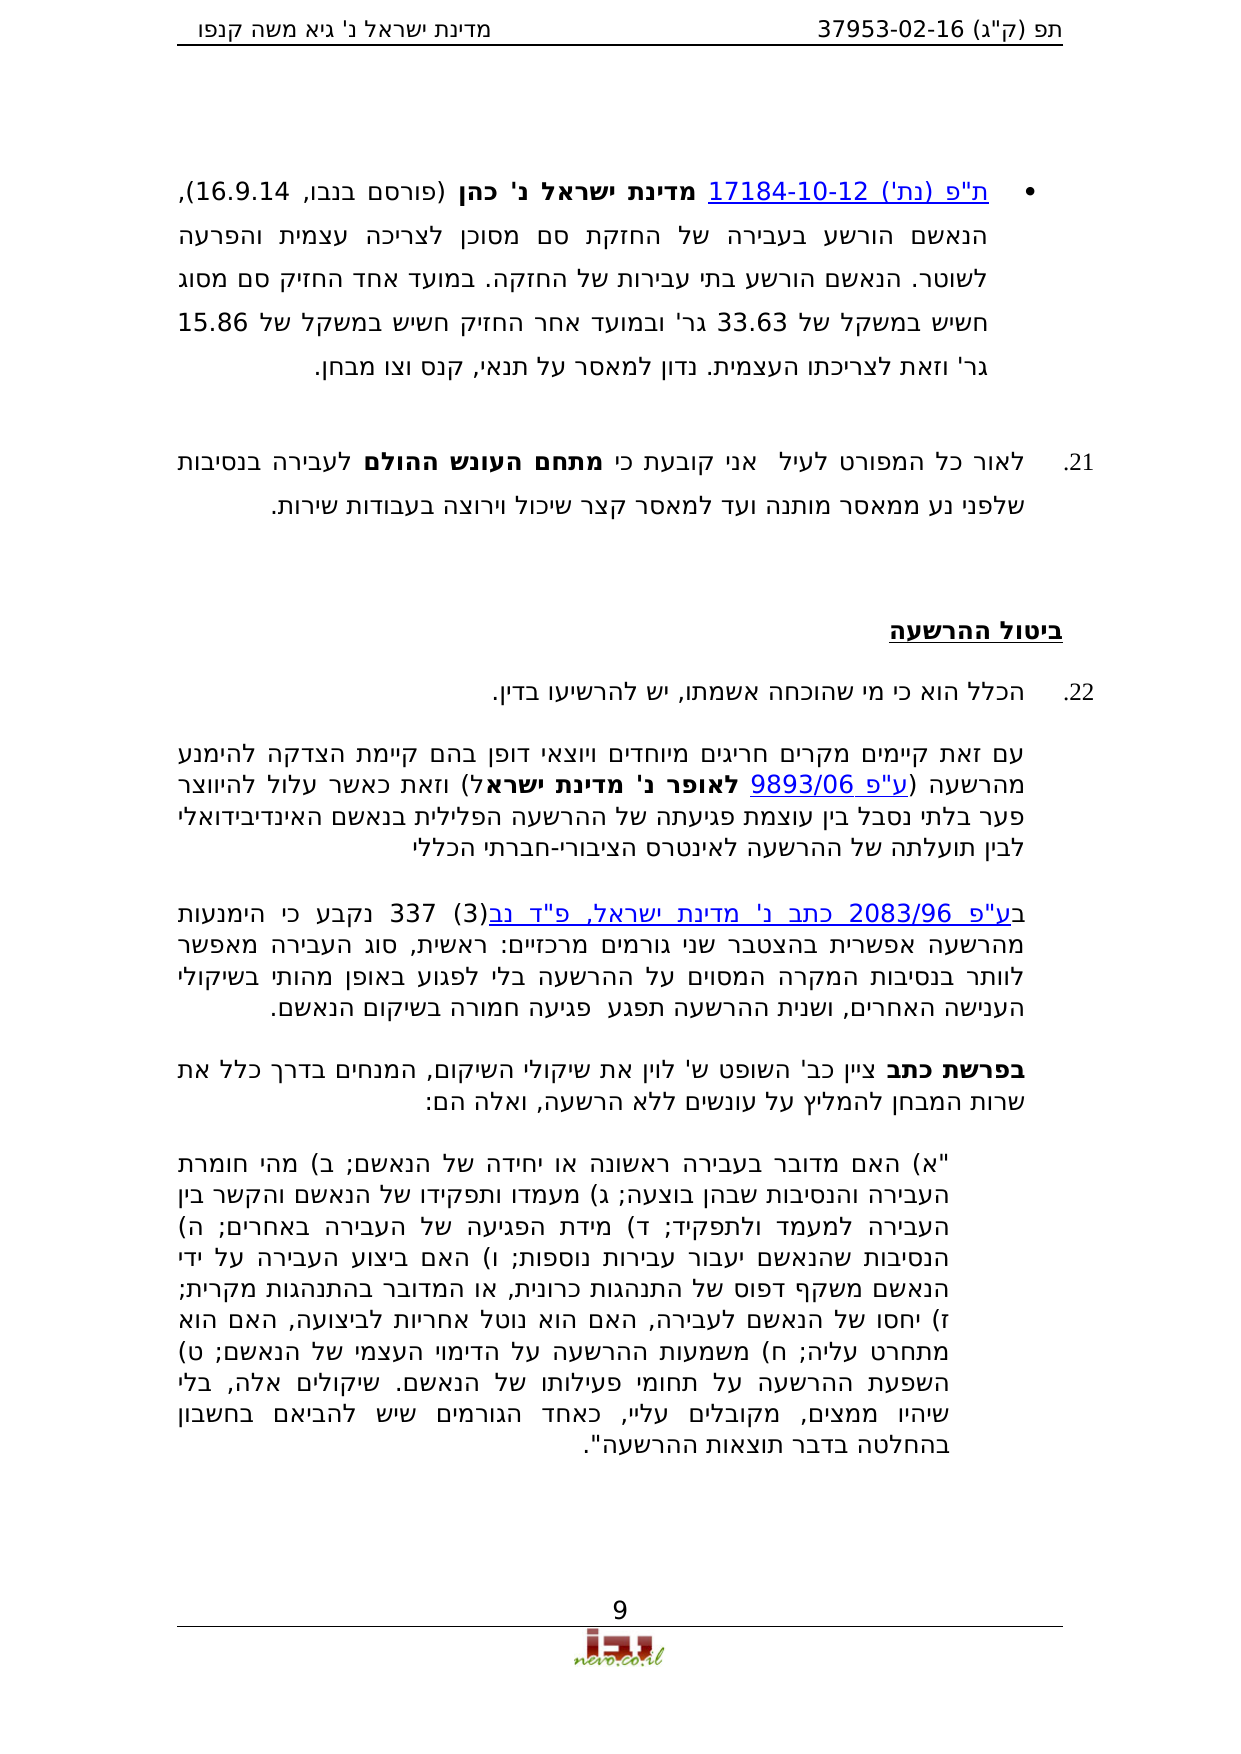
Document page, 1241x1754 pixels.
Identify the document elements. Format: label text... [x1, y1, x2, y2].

list הכלל הוא כי מי שהוכחה אשמתו, יש להרשיעו בדין. [177, 675, 1063, 706]
text ביטול ההרשעה [177, 615, 1063, 646]
text עם זאת קיימים מקרים חריגים מיוחדים ויוצאי דופן בהם קיימת הצדקה להימנע מהרשעה (ע"פ 9893/06 לאופר נ' מדינת ישראל) וזאת כאשר עלול להיווצר פער בלתי נסבל בין עוצמת פגיעתה של ההרשעה הפלילית בנאשם האינדיבידואלי לבין תועלתה של ההרשעה לאינטרס הציבורי-חברתי הכללי [177, 738, 1026, 863]
text בע"פ 2083/96 כתב נ' מדינת ישראל, פ"ד נב(3) 337 נקבע כי הימנעות מהרשעה אפשרית בהצטבר שני גורמים מרכזיים: ראשית, סוג העבירה מאפשר לוותר בנסיבות המקרה המסוים על ההרשעה בלי לפגוע באופן מהותי בשיקולי הענישה האחרים, ושנית ההרשעה תפגע פגיעה חמורה בשיקום הנאשם. [177, 898, 1026, 1023]
list לאור כל המפורט לעיל אני קובעת כי מתחם העונש ההולם לעבירה בנסיבות שלפני נע ממאסר מותנה ועד למאסר קצר שיכול וירוצה בעבודות שירות. [177, 447, 1063, 520]
picture [574, 1628, 666, 1667]
list ת"פ (נת') 17184-10-12 מדינת ישראל נ' כהן (פורסם בנבו, 16.9.14), הנאשם הורשע בעבירה של החזקת סם מסוכן לצריכה עצמית והפרעה לשוטר. הנאשם הורשע בתי עבירות של החזקה. במועד אחד החזיק סם מסוג חשיש במשקל של 33.63 גר' ובמועד אחר החזיק חשיש במשקל של 15.86 גר' וזאת לצריכתו העצמית. נדון למאסר על תנאי, קנס וצו מבחן. [177, 177, 1026, 381]
text "א) האם מדובר בעבירה ראשונה או יחידה של הנאשם; ב) מהי חומרת העבירה והנסיבות שבהן בוצעה; ג) מעמדו ותפקידו של הנאשם והקשר בין העבירה למעמד ולתפקיד; ד) מידת הפגיעה של העבירה באחרים; ה) הנסיבות שהנאשם יעבור עבירות נוספות; ו) האם ביצוע העבירה על ידי הנאשם משקף דפוס של התנהגות כרונית, או המדובר בהתנהגות מקרית; ז) יחסו של הנאשם לעבירה, האם הוא נוטל אחריות לביצועה, האם הוא מתחרט עליה; ח) משמעות ההרשעה על הדימוי העצמי של הנאשם; ט) השפעת ההרשעה על תחומי פעילותו של הנאשם. שיקולים אלה, בלי שיהיו ממצים, מקובלים עליי, כאחד הגורמים שיש להביאם בחשבון בהחלטה בדבר תוצאות ההרשעה". [177, 1148, 951, 1460]
text בפרשת כתב ציין כב' השופט ש' לוין את שיקולי השיקום, המנחים בדרך כלל את שרות המבחן להמליץ על עונשים ללא הרשעה, ואלה הם: [177, 1054, 1026, 1116]
